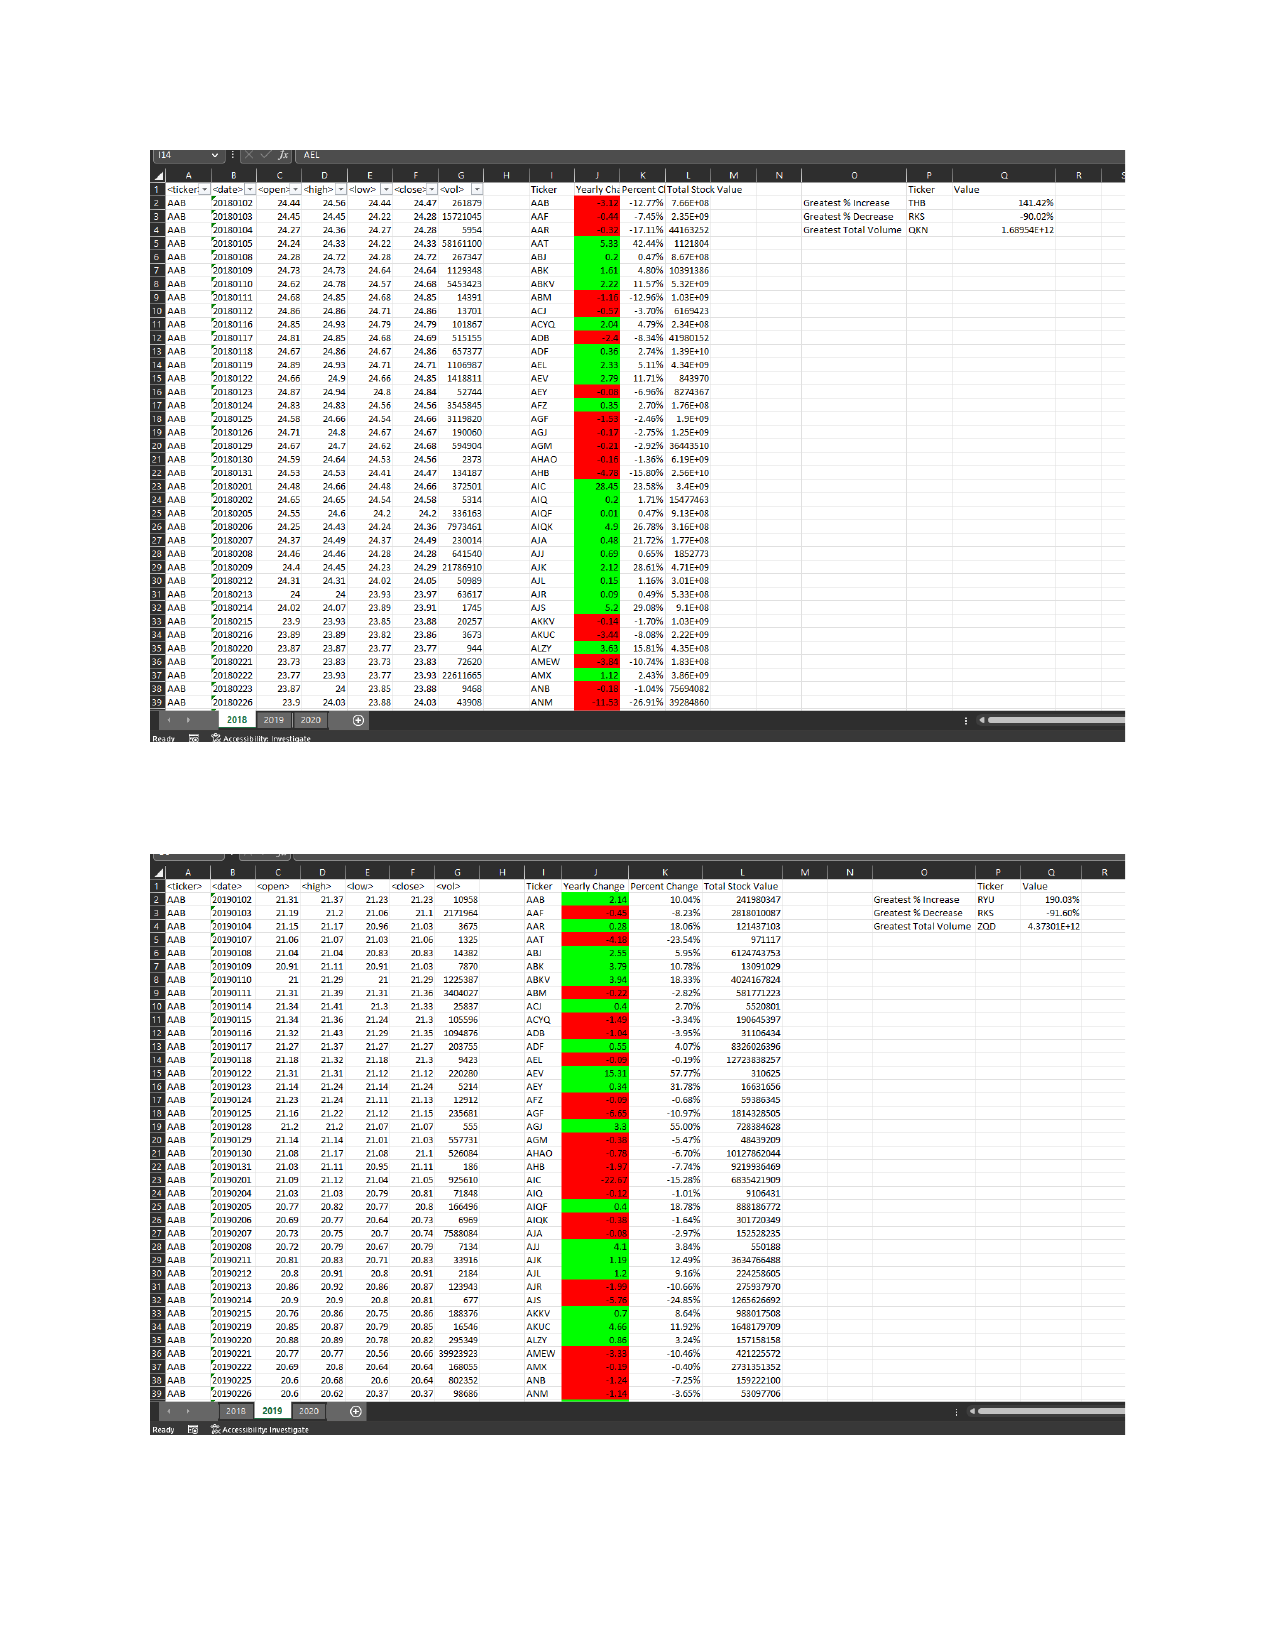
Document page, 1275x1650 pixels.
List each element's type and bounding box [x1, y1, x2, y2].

picture [150, 150, 1125, 742]
picture [150, 854, 1125, 1435]
